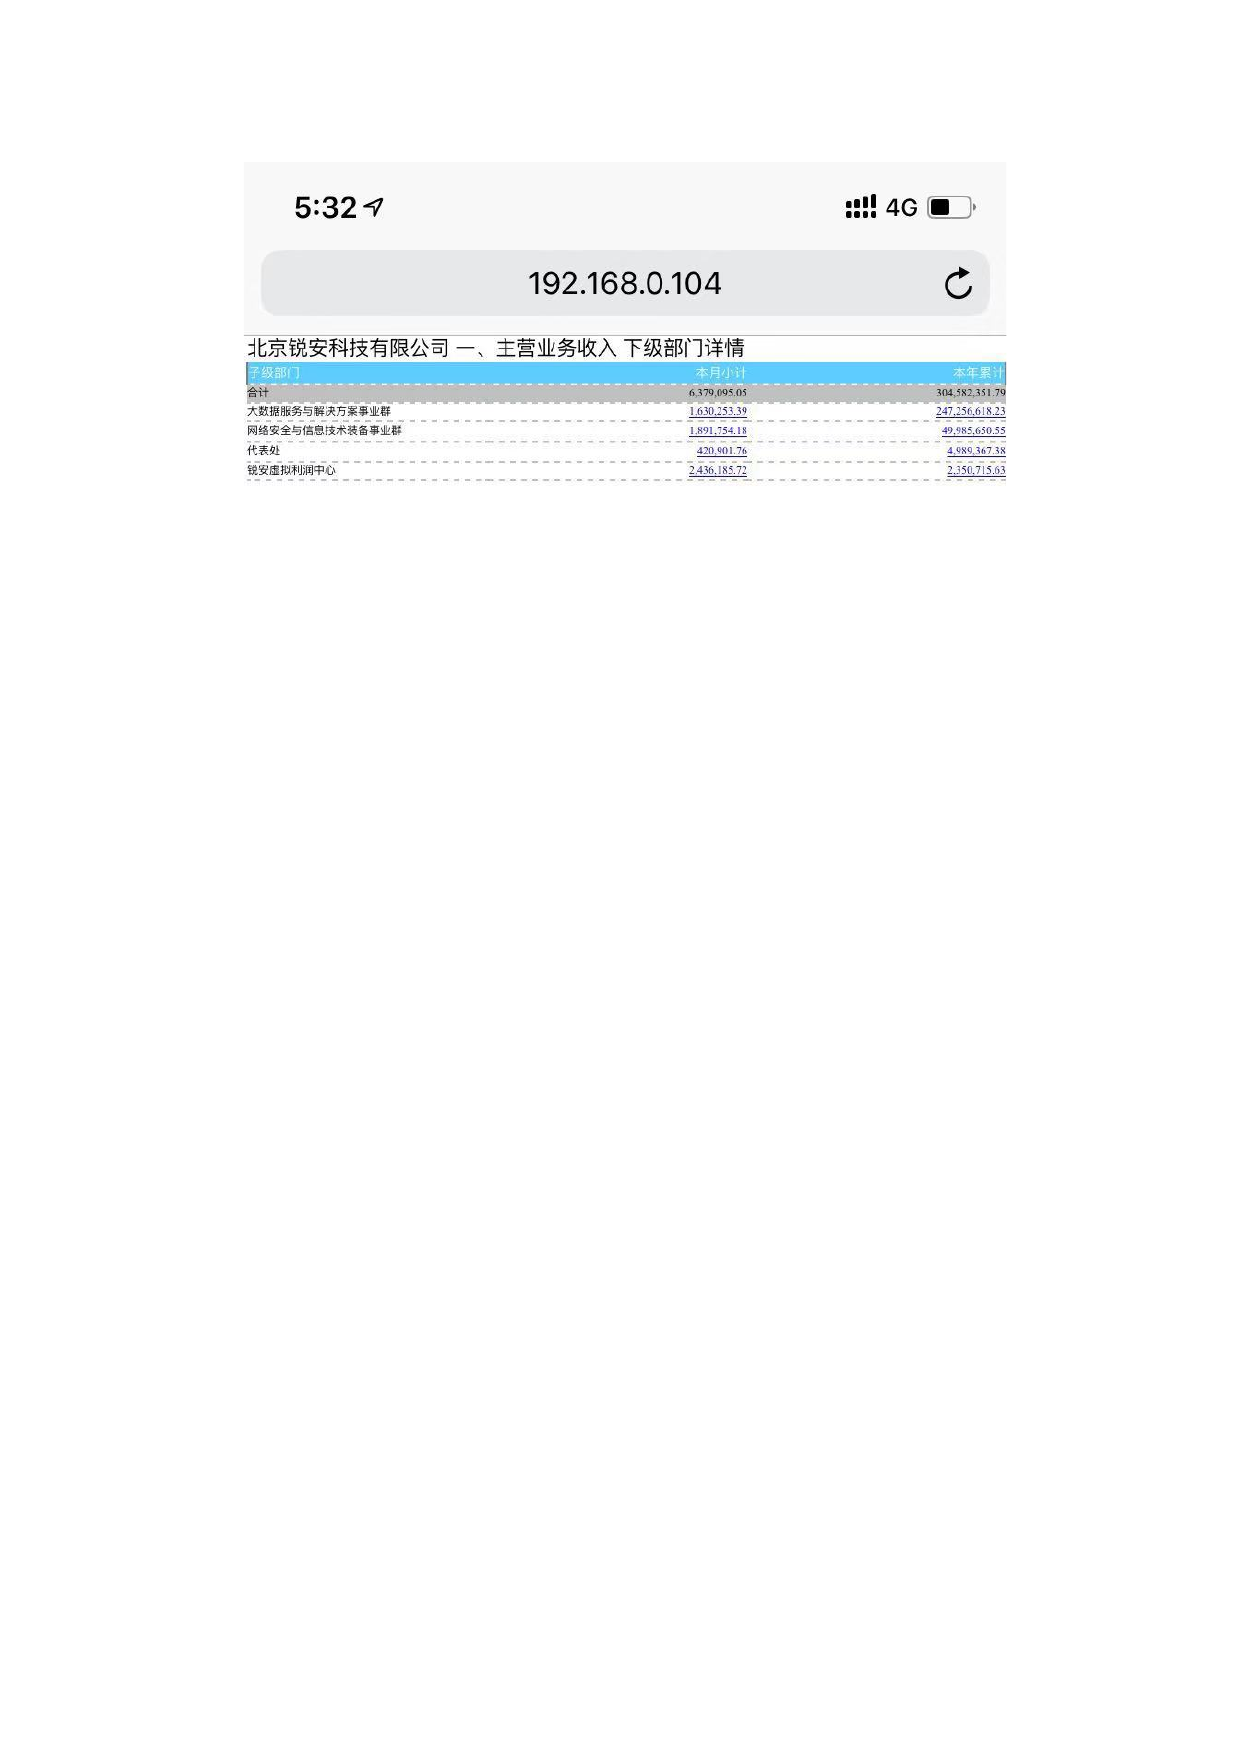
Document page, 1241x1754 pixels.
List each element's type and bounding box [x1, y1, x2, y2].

picture [243, 162, 1007, 1592]
